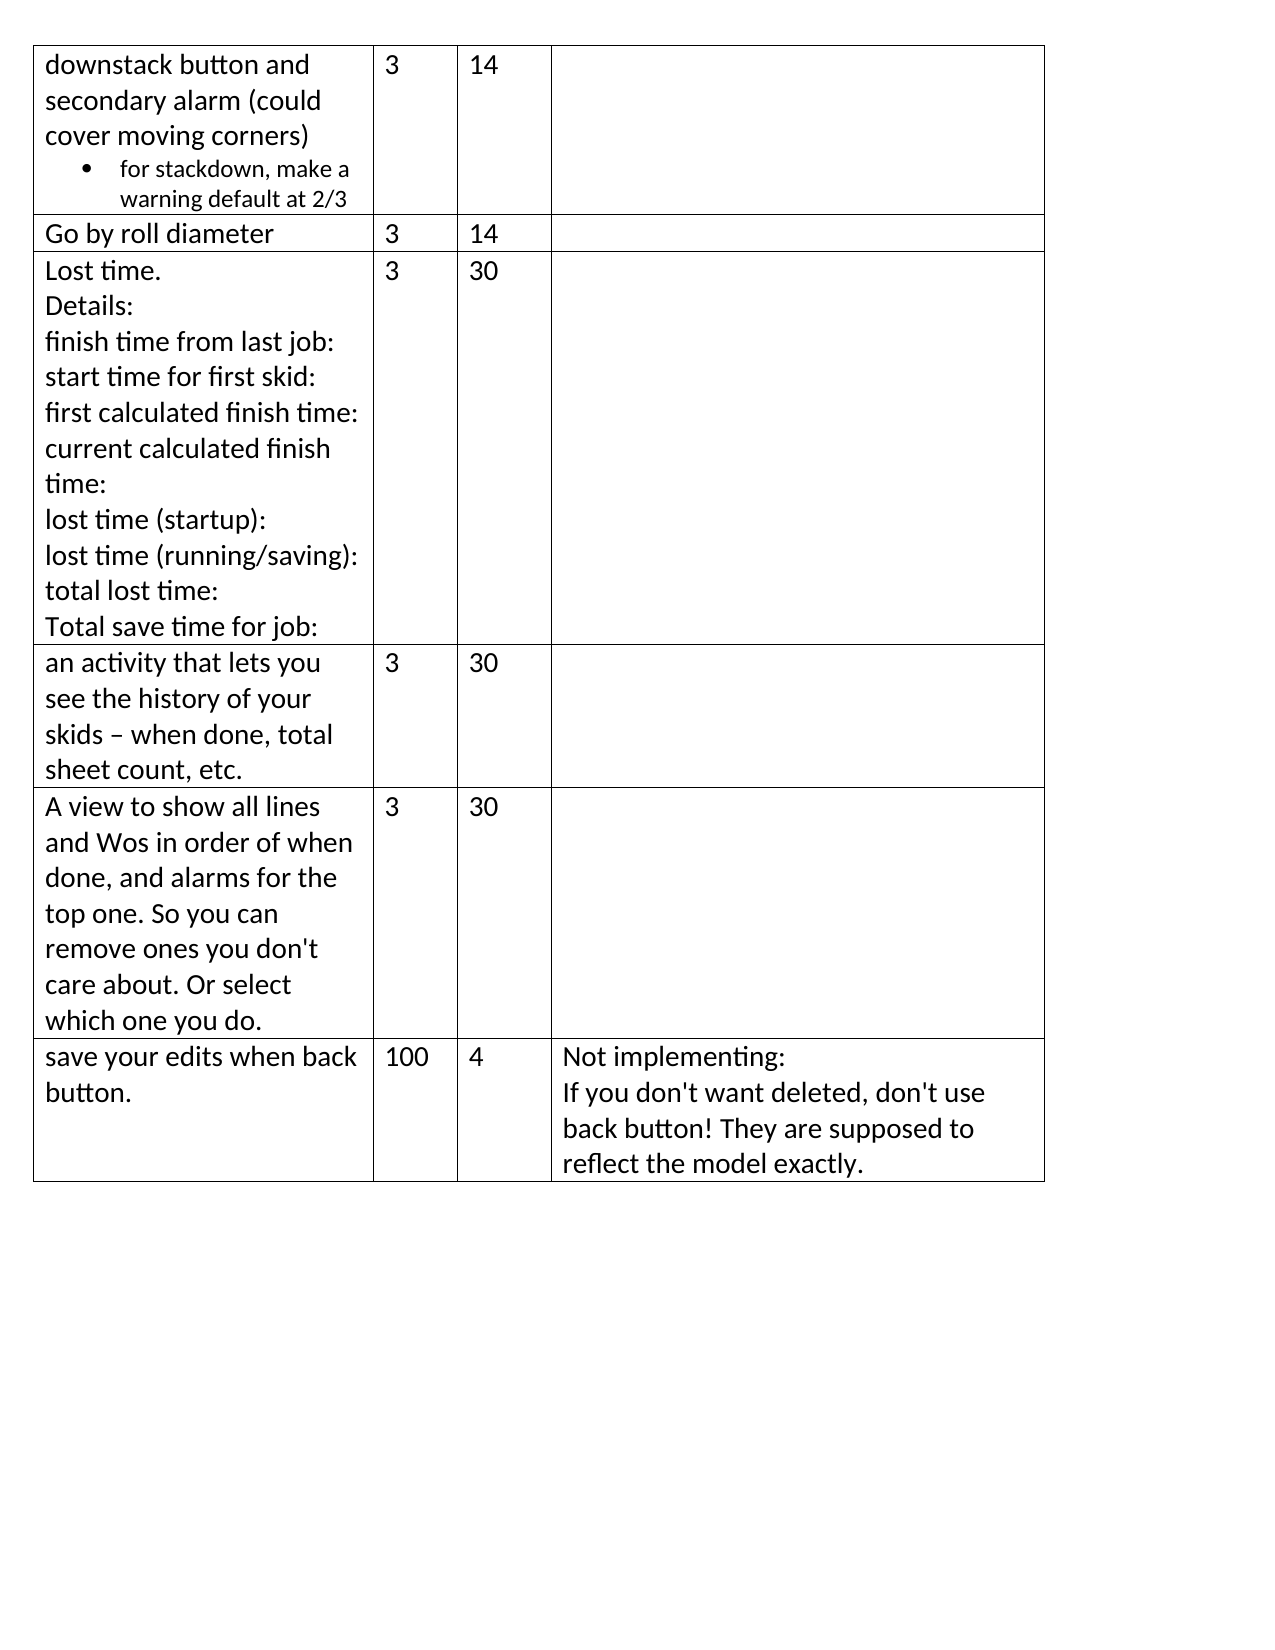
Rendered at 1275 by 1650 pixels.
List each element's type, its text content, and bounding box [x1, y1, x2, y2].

table_cell [552, 252, 1044, 643]
table_cell 30 [458, 788, 551, 1037]
table_cell Lost time. Details: finish time from last job: start time for first skid: first calculated finish time: current calculated finish time: lost time (startup): lost time (running/saving): total lost time: Total save time for job: [34, 252, 373, 643]
table_cell 30 [458, 645, 551, 787]
table_cell downstack button and secondary alarm (could cover moving corners) for stackdown, make a warning default at 2/3 [34, 46, 373, 214]
table_cell 3 [374, 252, 457, 643]
table_cell an activity that lets you see the history of your skids – when done, total sheet count, etc. [34, 645, 373, 787]
table_cell [552, 46, 1044, 214]
table_cell Go by roll diameter [34, 215, 373, 251]
table_cell 30 [458, 252, 551, 643]
table_cell [552, 215, 1044, 251]
table_cell 3 [374, 645, 457, 787]
table_cell 3 [374, 46, 457, 214]
table_cell save your edits when back button. [34, 1039, 373, 1181]
table_cell [552, 645, 1044, 787]
table_cell 3 [374, 215, 457, 251]
table_cell 14 [458, 215, 551, 251]
table_cell 3 [374, 788, 457, 1037]
table_cell [552, 788, 1044, 1037]
table_cell 100 [374, 1039, 457, 1181]
table_cell A view to show all lines and Wos in order of when done, and alarms for the top one. So you can remove ones you don't care about. Or select which one you do. [34, 788, 373, 1037]
table_cell 4 [458, 1039, 551, 1181]
table_cell 14 [458, 46, 551, 214]
table_cell Not implementing: If you don't want deleted, don't use back button! They are supposed to reflect the model exactly. [552, 1039, 1044, 1181]
